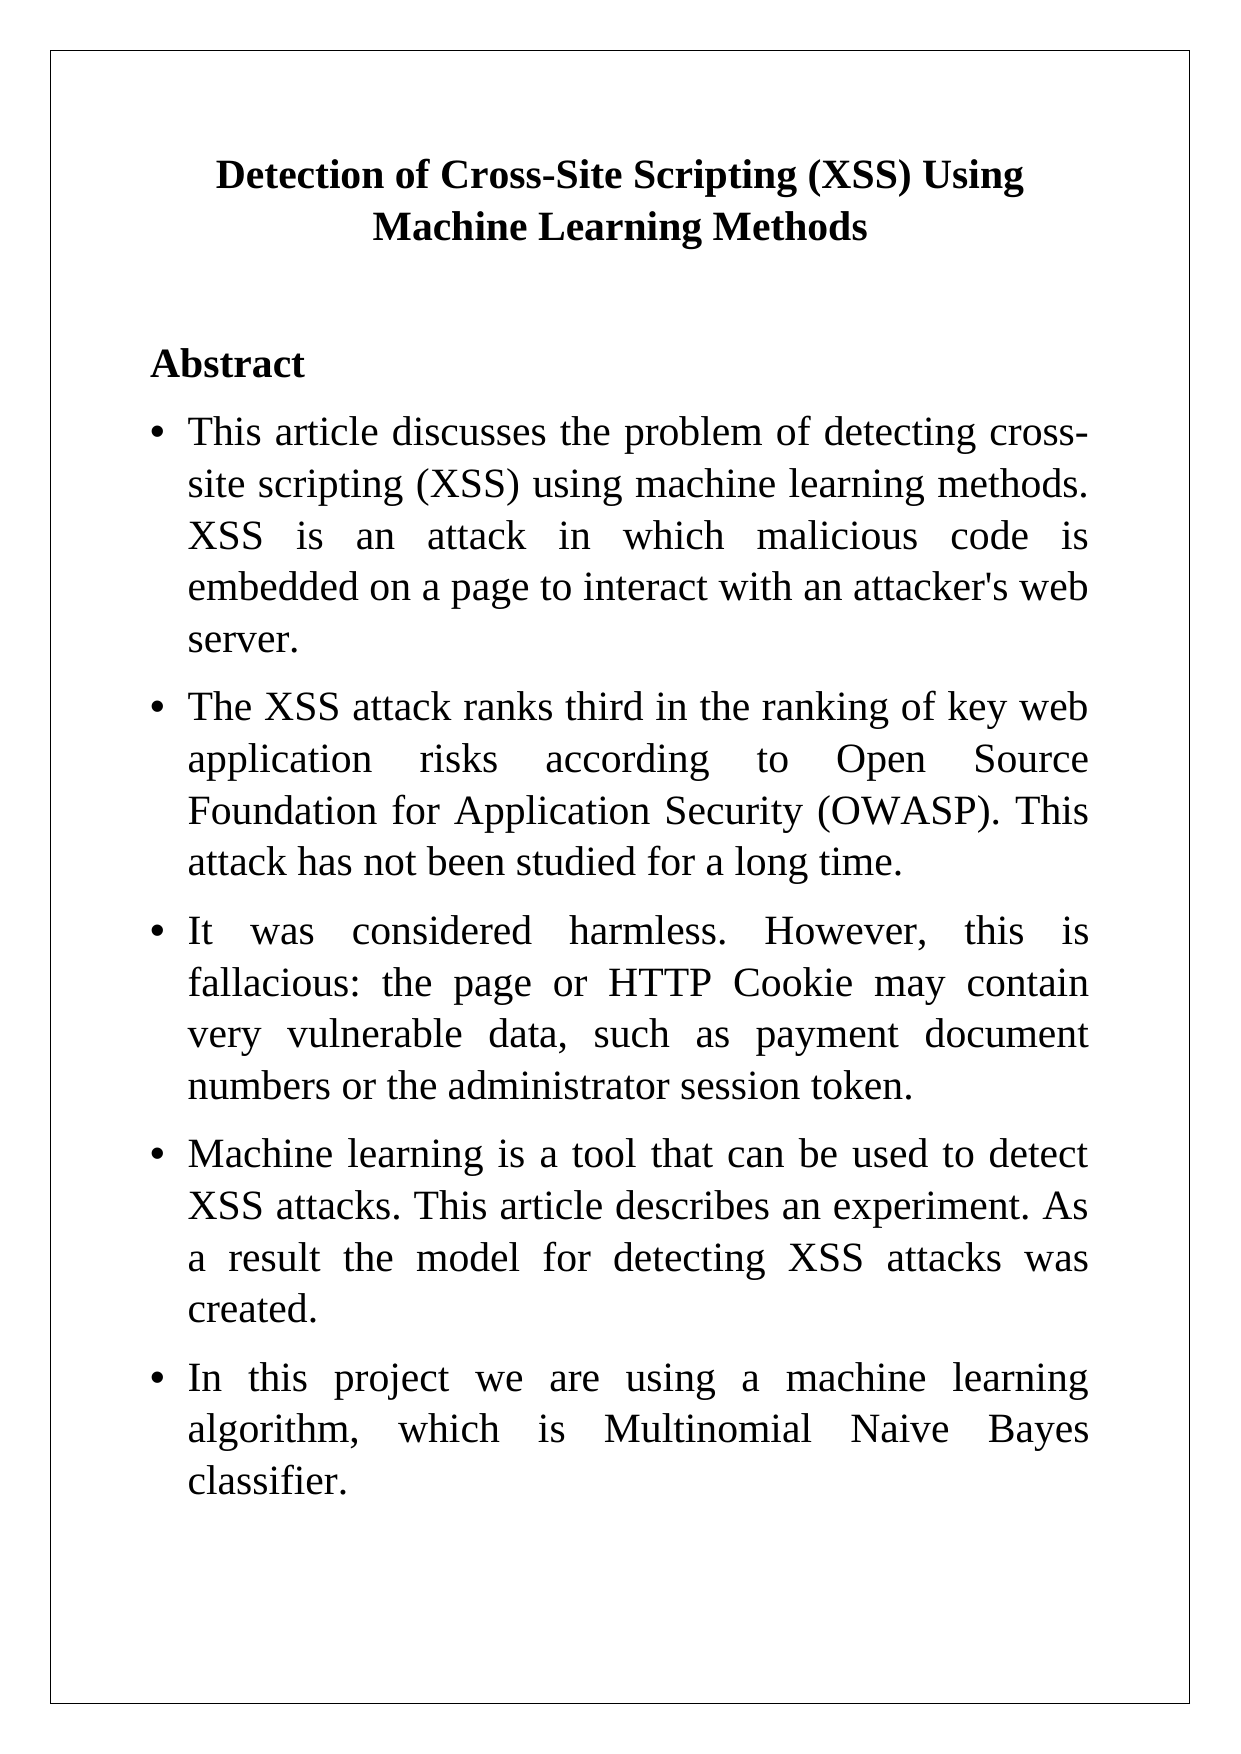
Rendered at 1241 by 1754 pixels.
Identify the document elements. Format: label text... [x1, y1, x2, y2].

list In this project we are using a machine learning algorithm, which is Multinomial Naive Bayes classifier. [150, 1352, 1090, 1503]
list The XSS attack ranks third in the ranking of key web application risks according to Open Source Foundation for Application Security (OWASP). This attack has not been studied for a long time. [150, 682, 1090, 885]
list Machine learning is a tool that can be used to detect XSS attacks. This article describes an experiment. As a result the model for detecting XSS attacks was created. [150, 1129, 1090, 1332]
list This article discusses the problem of detecting cross-site scripting (XSS) using machine learning methods. XSS is an attack in which malicious code is embedded on a page to interact with an attacker's web server. [150, 407, 1090, 661]
text Detection of Cross-Site Scripting (XSS) Using Machine Learning Methods [150, 150, 1090, 249]
text Abstract [150, 338, 1090, 386]
list It was considered harmless. However, this is fallacious: the page or HTTP Cookie may contain very vulnerable data, such as payment document numbers or the administrator session token. [150, 905, 1090, 1108]
